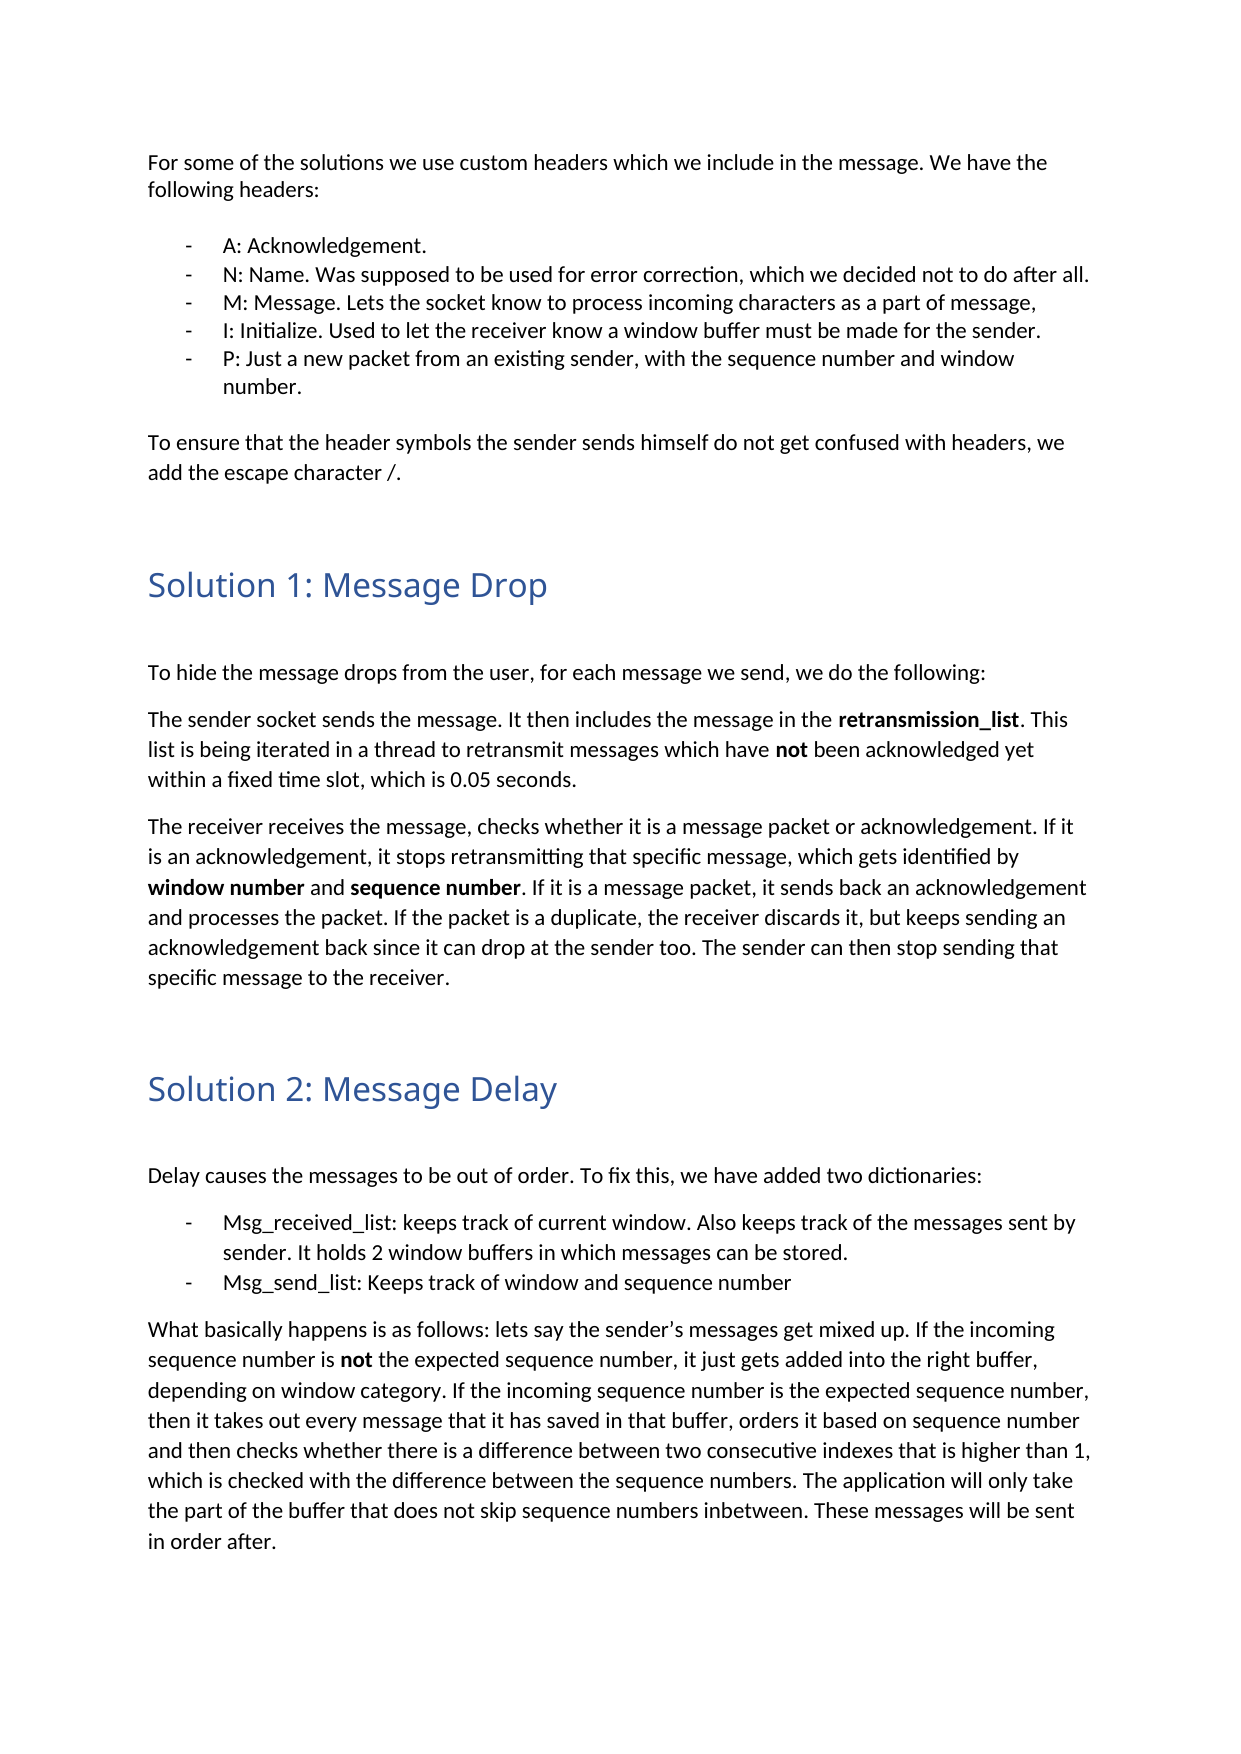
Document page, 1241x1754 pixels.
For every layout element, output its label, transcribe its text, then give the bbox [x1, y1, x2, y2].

text To ensure that the header symbols the sender sends himself do not get confused with headers, we add the escape character /. [148, 428, 1093, 486]
list N: Name. Was supposed to be used for error correction, which we decided not to do after all. [185, 260, 1093, 288]
list A: Acknowledgement. [185, 232, 1093, 260]
list P: Just a new packet from an existing sender, with the sequence number and window number. [185, 344, 1093, 400]
text To hide the message drops from the user, for each message we send, we do the following: [148, 658, 1093, 686]
text For some of the solutions we use custom headers which we include in the message. We have the following headers: [148, 148, 1093, 232]
subtitle Solution 1: Message Drop [148, 513, 1093, 608]
list Msg_send_list: Keeps track of window and sequence number [185, 1268, 1093, 1296]
text Delay causes the messages to be out of order. To fix this, we have added two dictionaries: [148, 1161, 1093, 1189]
list Msg_received_list: keeps track of current window. Also keeps track of the messages sent by sender. It holds 2 window buffers in which messages can be stored. [185, 1208, 1093, 1266]
list M: Message. Lets the socket know to process incoming characters as a part of message, [185, 288, 1093, 316]
text The receiver receives the message, checks whether it is a message packet or acknowledgement. If it is an acknowledgement, it stops retransmitting that specific message, which gets identified by window number and sequence number. If it is a message packet, it sends back an acknowledgement and processes the packet. If the packet is a duplicate, the receiver discards it, but keeps sending an acknowledgement back since it can drop at the sender too. The sender can then stop sending that specific message to the receiver. [148, 812, 1093, 991]
text The sender socket sends the message. It then includes the message in the retransmission_list. This list is being iterated in a thread to retransmit messages which have not been acknowledged yet within a fixed time slot, which is 0.05 seconds. [148, 705, 1093, 793]
list I: Initialize. Used to let the receiver know a window buffer must be made for the sender. [185, 316, 1093, 344]
text What basically happens is as follows: lets say the sender’s messages get mixed up. If the incoming sequence number is not the expected sequence number, it just gets added into the right buffer, depending on window category. If the incoming sequence number is the expected sequence number, then it takes out every message that it has saved in that buffer, orders it based on sequence number and then checks whether there is a difference between two consecutive indexes that is higher than 1, which is checked with the difference between the sequence numbers. The application will only take the part of the buffer that does not skip sequence numbers inbetween. These messages will be sent in order after. [148, 1315, 1093, 1555]
subtitle Solution 2: Message Delay [148, 1065, 1093, 1111]
